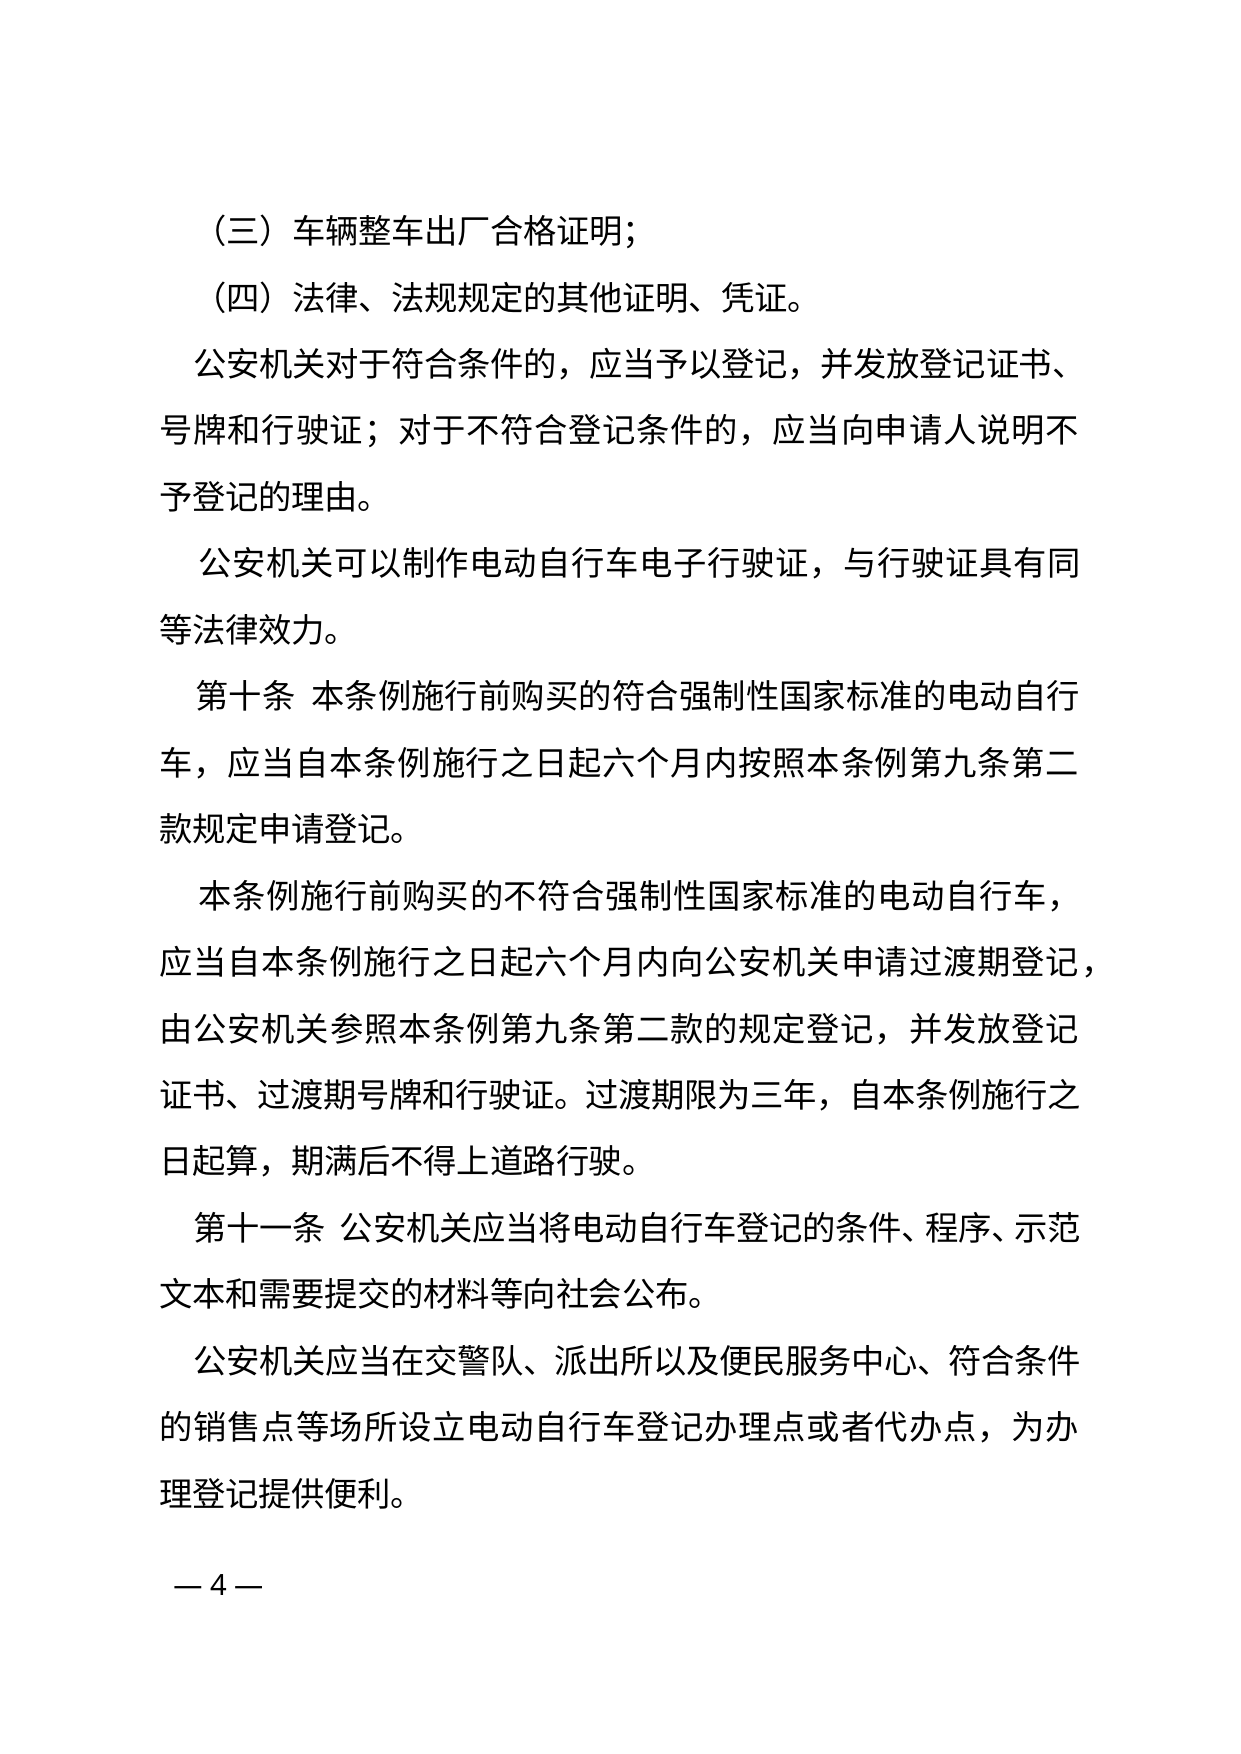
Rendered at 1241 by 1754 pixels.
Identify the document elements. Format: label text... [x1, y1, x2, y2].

text （四）法律、法规规定的其他证明、凭证。 [159, 395, 1081, 462]
text 公安机关可以制作电动自行车电子行驶证，与行驶证具有同等法律效力。 [159, 661, 1081, 794]
text （二）购车发票或者车辆的其他合法来源证明； [159, 262, 1081, 329]
text 第十一条 公安机关应当将电动自行车登记的条件、程序、示范文本和需要提交的材料等向社会公布。 [159, 1326, 1081, 1458]
text 公安机关对于符合条件的，应当予以登记，并发放登记证书、号牌和行驶证；对于不符合登记条件的，应当向申请人说明不予登记的理由。 [159, 462, 1081, 661]
text （一）车辆所有人身份证明； [159, 196, 1081, 262]
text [159, 1458, 1081, 1525]
text （三）车辆整车出厂合格证明； [159, 329, 1081, 395]
text 第十条 本条例施行前购买的符合强制性国家标准的电动自行车，应当自本条例施行之日起六个月内按照本条例第九条第二款规定申请登记。 [159, 794, 1081, 993]
text 本条例施行前购买的不符合强制性国家标准的电动自行车，应当自本条例施行之日起六个月内向公安机关申请过渡期登记，由公安机关参照本条例第九条第二款的规定登记，并发放登记证书、过渡期号牌和行驶证。过渡期限为三年，自本条例施行之日起算，期满后不得上道路行驶。 [159, 993, 1081, 1326]
